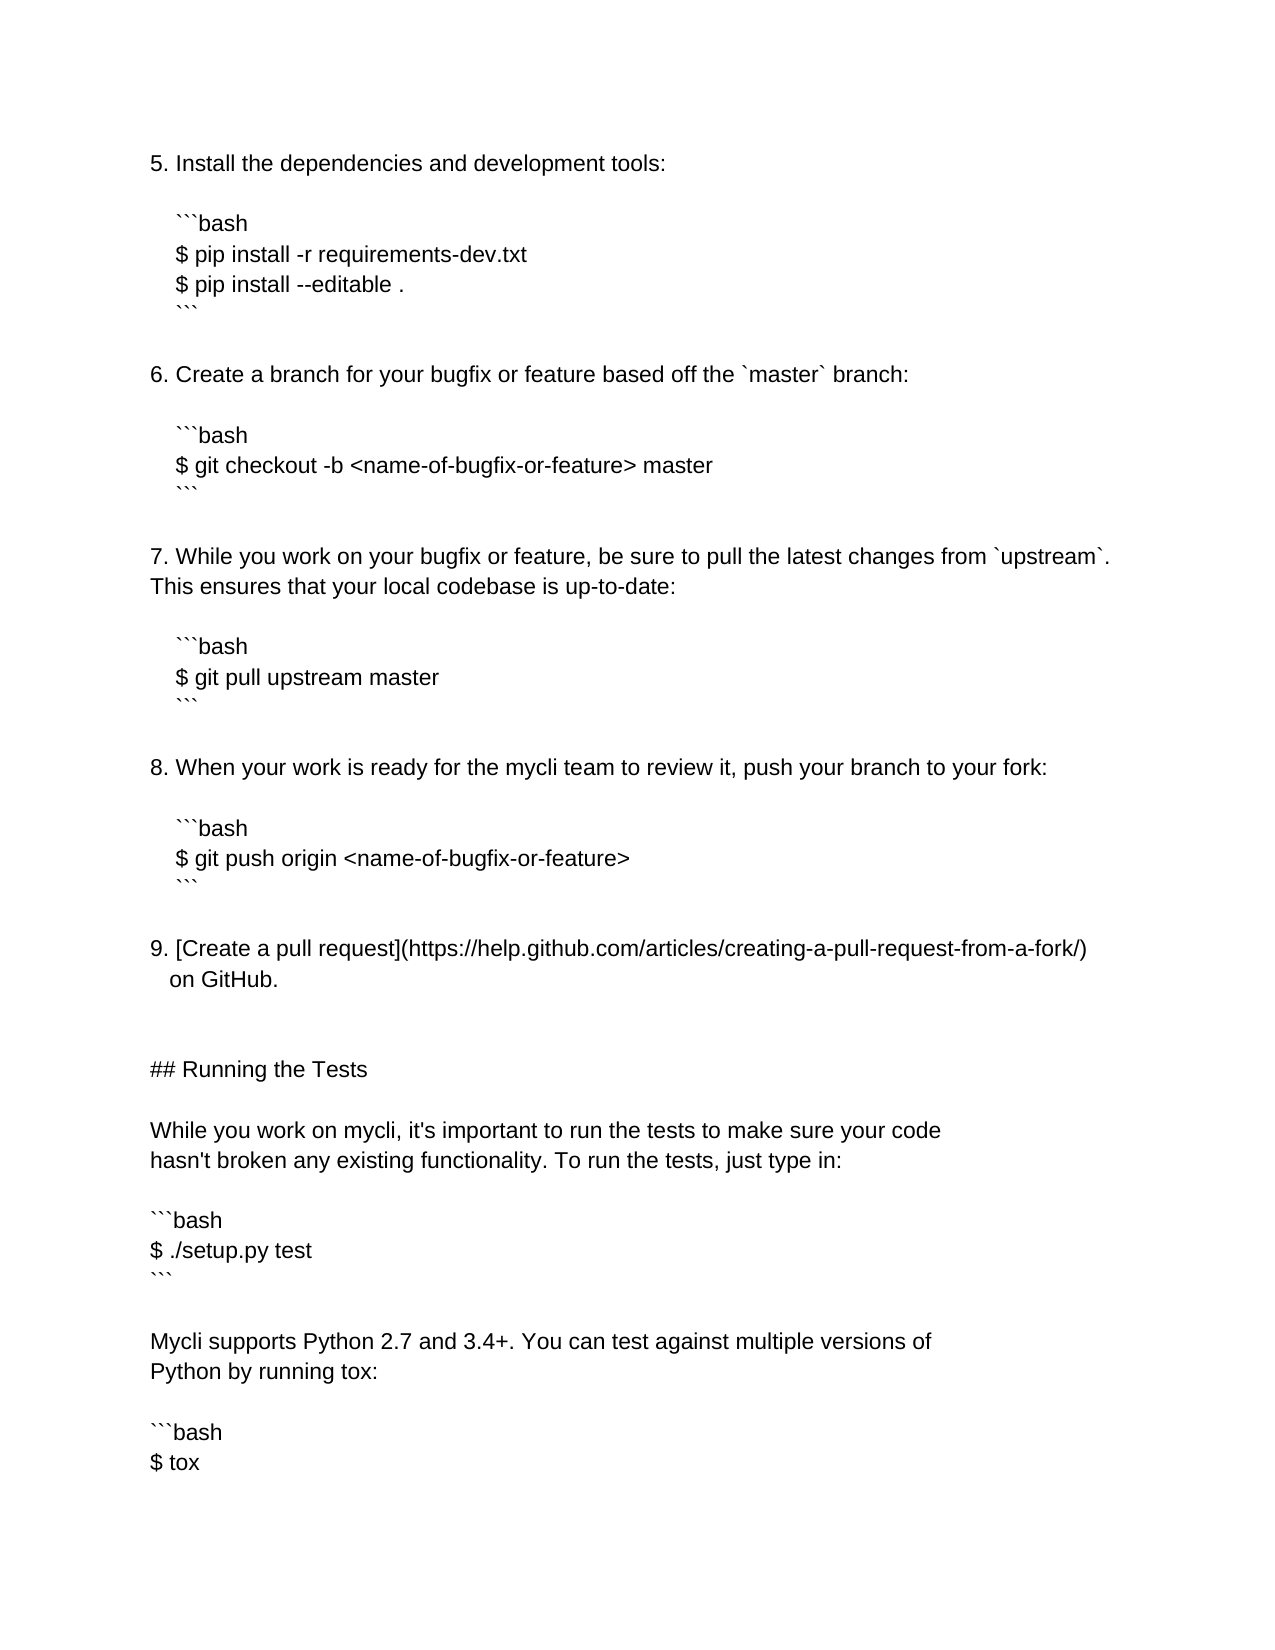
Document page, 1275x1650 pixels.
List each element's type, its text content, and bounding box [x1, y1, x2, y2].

text ```bash [150, 210, 1125, 237]
text ``` [150, 1268, 1125, 1294]
text 5. Install the dependencies and development tools: [150, 150, 1125, 176]
text ``` [150, 482, 1125, 509]
text $ pip install --editable . [150, 271, 1125, 297]
text 9. [Create a pull request](https://help.github.com/articles/creating-a-pull-request-from-a-fork/) [150, 935, 1125, 962]
text ``` [150, 301, 1125, 327]
text $ git checkout -b <name-of-bugfix-or-feature> master [150, 452, 1125, 478]
text Python by running tox: [150, 1358, 1125, 1385]
text ```bash [150, 814, 1125, 841]
text ```bash [150, 1207, 1125, 1234]
text $ ./setup.py test [150, 1237, 1125, 1264]
text $ git push origin <name-of-bugfix-or-feature> [150, 845, 1125, 871]
text $ pip install -r requirements-dev.txt [150, 241, 1125, 267]
text hasn't broken any existing functionality. To run the tests, just type in: [150, 1147, 1125, 1173]
text $ git pull upstream master [150, 663, 1125, 690]
text While you work on mycli, it's important to run the tests to make sure your code [150, 1117, 1125, 1143]
text Mycli supports Python 2.7 and 3.4+. You can test against multiple versions of [150, 1328, 1125, 1354]
text 8. When your work is ready for the mycli team to review it, push your branch to your fork: [150, 754, 1125, 781]
text ## Running the Tests [150, 1056, 1125, 1083]
text ```bash [150, 422, 1125, 448]
text 7. While you work on your bugfix or feature, be sure to pull the latest changes from `upstream`. This ensures that your local codebase is up-to-date: [150, 543, 1125, 599]
text on GitHub. [150, 966, 1125, 992]
text ```bash [150, 1419, 1125, 1445]
text ``` [150, 694, 1125, 720]
text ```bash [150, 633, 1125, 660]
text $ tox [150, 1449, 1125, 1475]
text 6. Create a branch for your bugfix or feature based off the `master` branch: [150, 361, 1125, 388]
text ``` [150, 875, 1125, 901]
